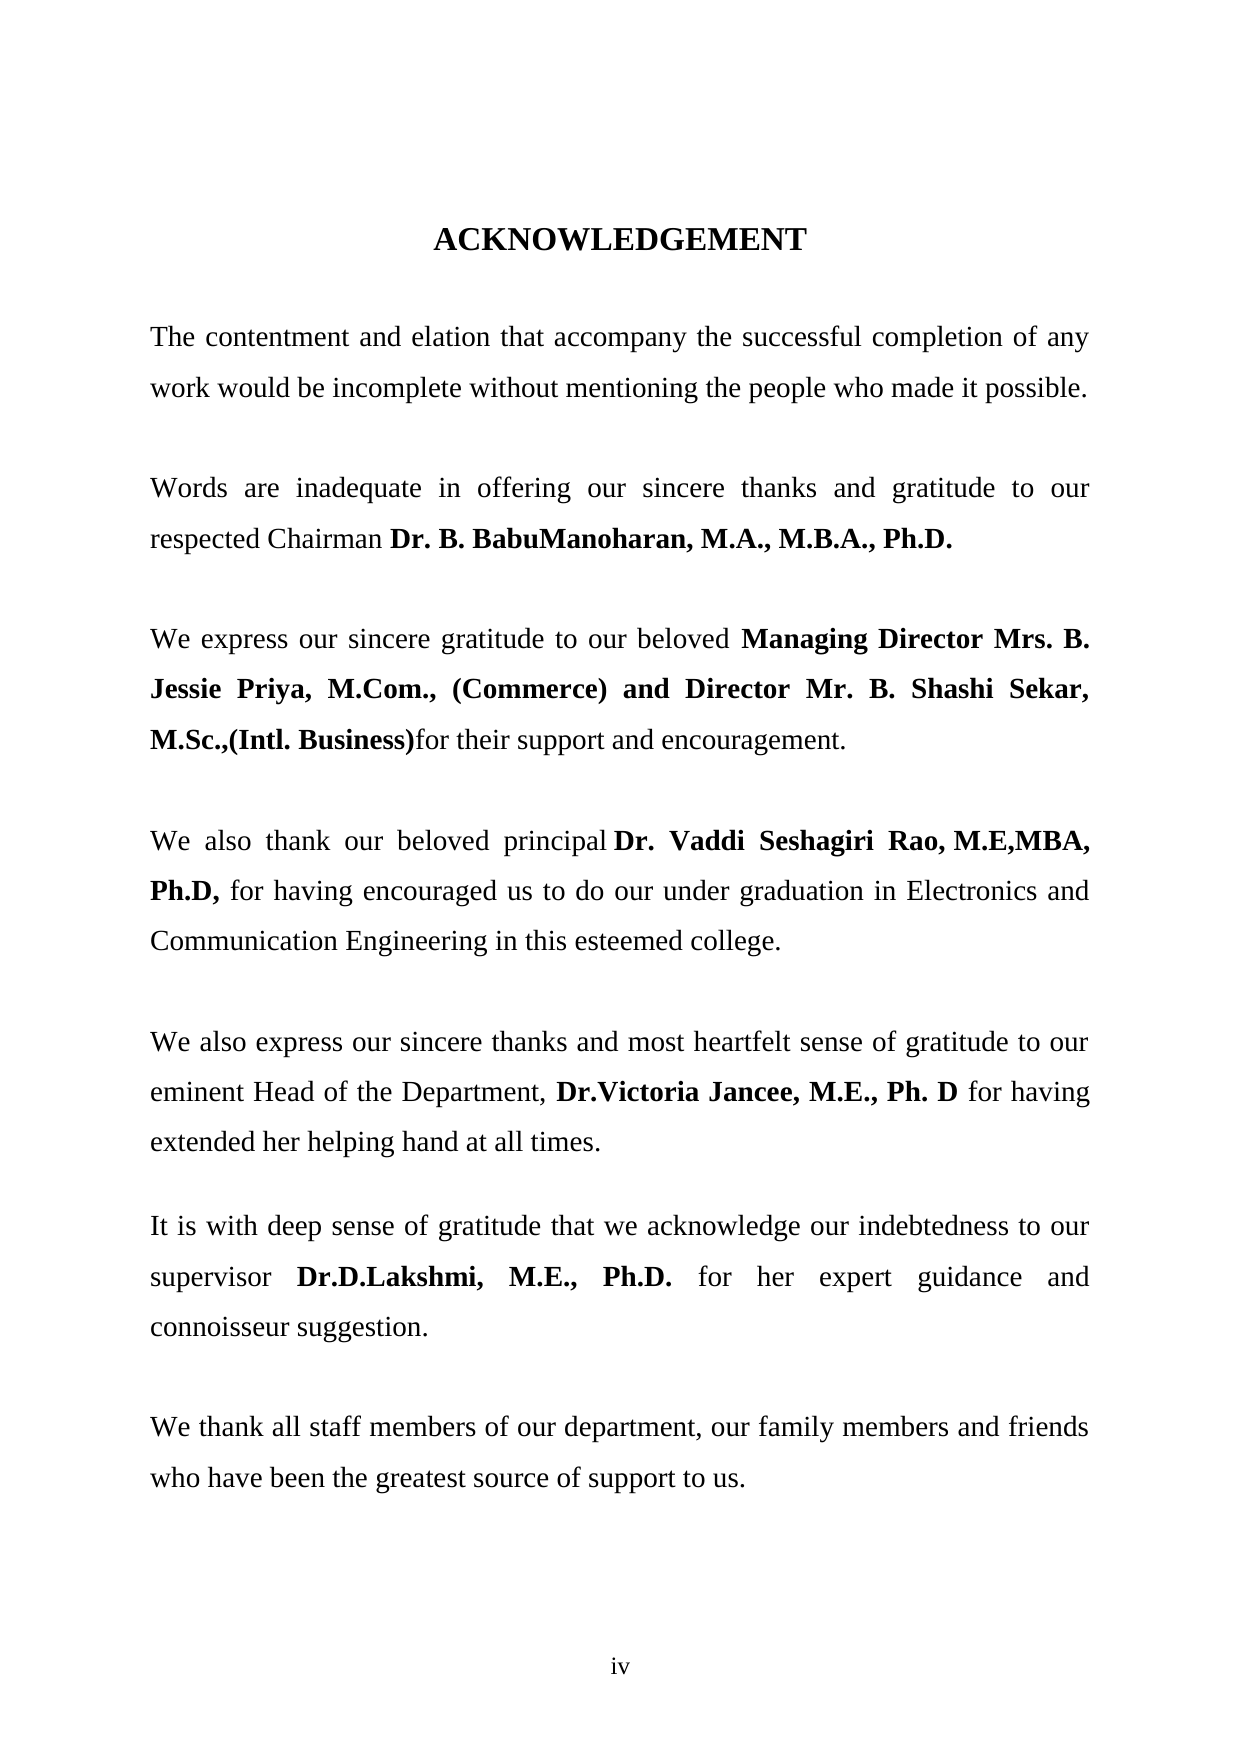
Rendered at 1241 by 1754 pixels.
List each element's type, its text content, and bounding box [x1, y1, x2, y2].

text It is with deep sense of gratitude that we acknowledge our indebtedness to our supervisor Dr.D.Lakshmi, M.E., Ph.D. for her expert guidance and connoisseur suggestion. [150, 1208, 1090, 1342]
text We also thank our beloved principal Dr. Vaddi Seshagiri Rao, M.E,MBA, Ph.D, for having encouraged us to do our under graduation in Electronics and Communication Engineering in this esteemed college. [150, 823, 1090, 957]
text We thank all staff members of our department, our family members and friends who have been the greatest source of support to us. [150, 1409, 1090, 1493]
text The contentment and elation that accompany the successful completion of any work would be incomplete without mentioning the people who made it possible. [150, 319, 1090, 403]
text Words are inadequate in offering our sincere thanks and gratitude to our respected Chairman Dr. B. BabuManoharan, M.A., M.B.A., Ph.D. [150, 470, 1090, 554]
text We also express our sincere thanks and most heartfelt sense of gratitude to our eminent Head of the Department, Dr.Victoria Jancee, M.E., Ph. D for having extended her helping hand at all times. [150, 1024, 1090, 1158]
text ACKNOWLEDGEMENT [150, 219, 1090, 257]
text We express our sincere gratitude to our beloved Managing Director Mrs. B. Jessie Priya, M.Com., (Commerce) and Director Mr. B. Shashi Sekar, M.Sc.,(Intl. Business)for their support and encouragement. [150, 621, 1090, 756]
